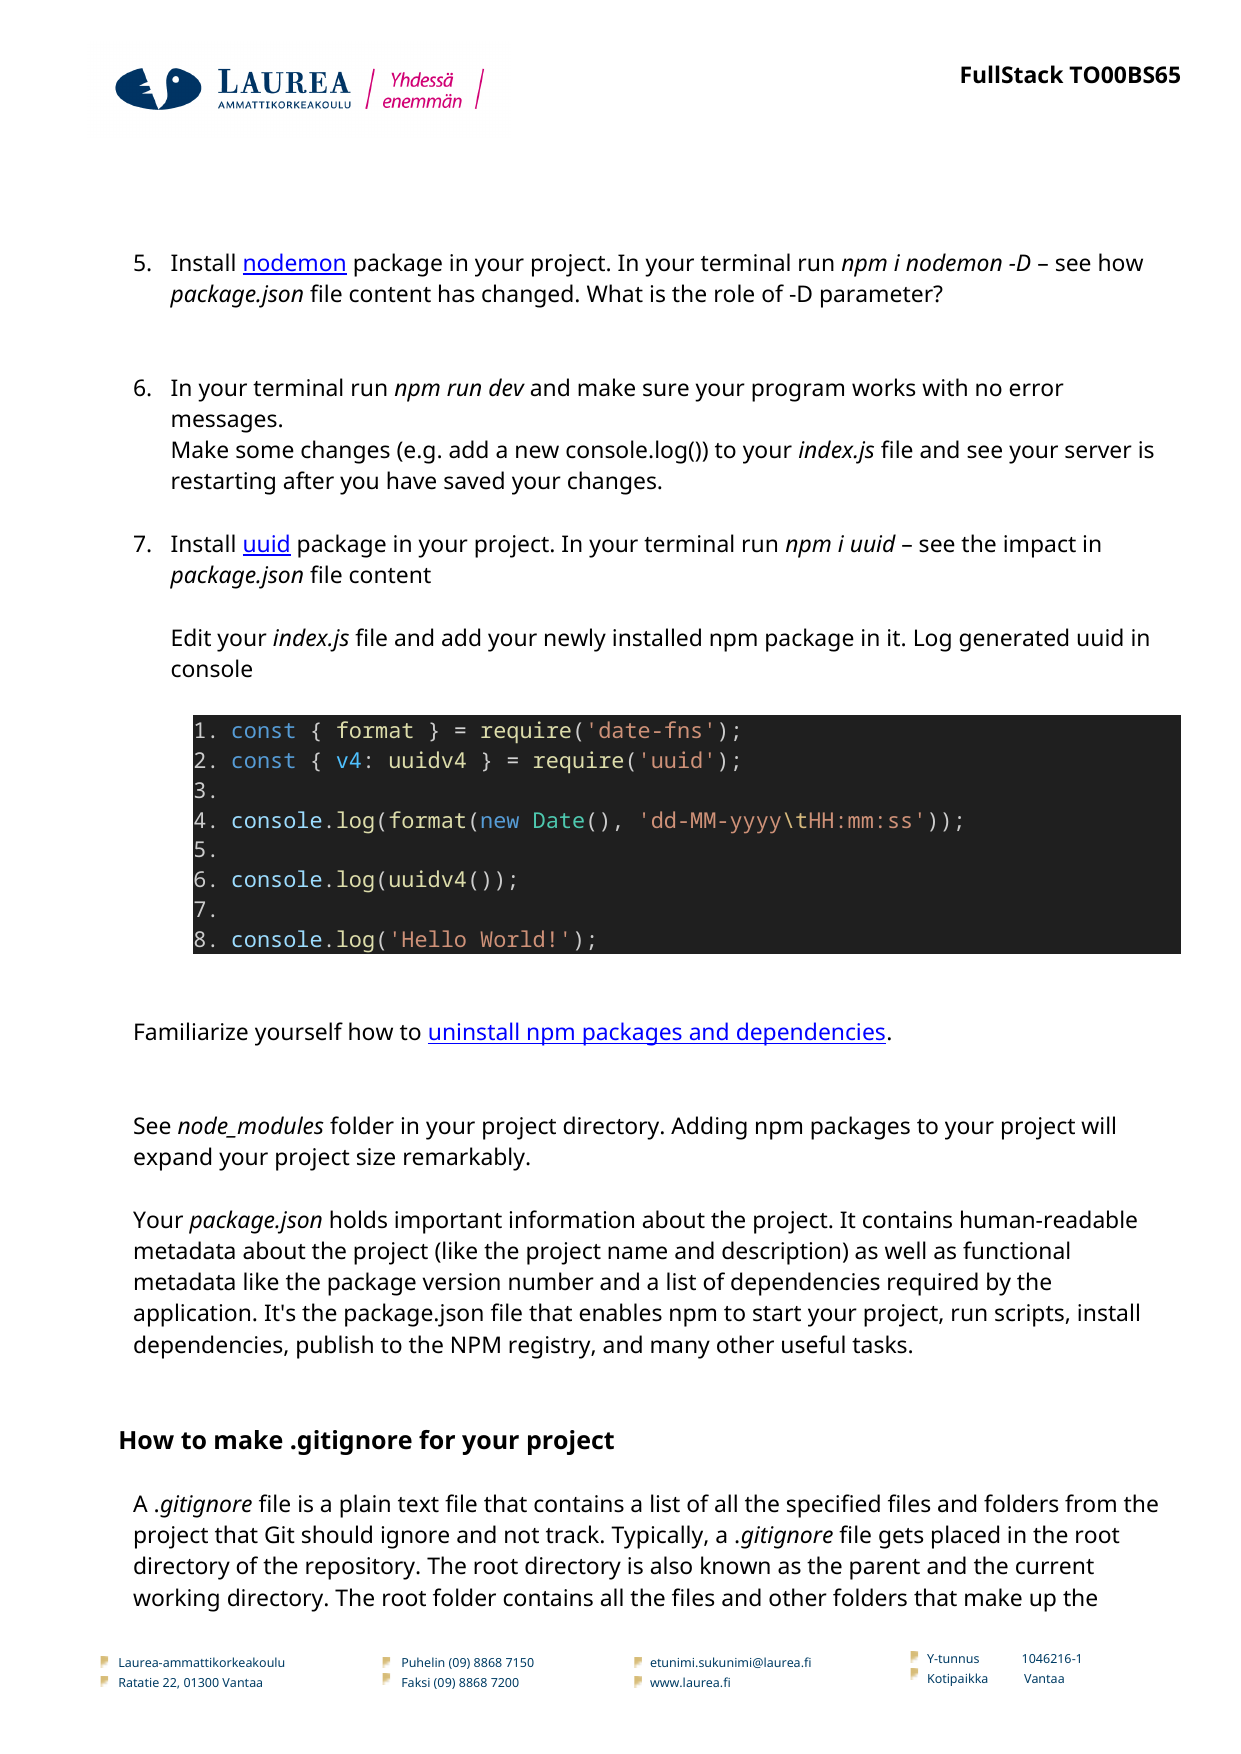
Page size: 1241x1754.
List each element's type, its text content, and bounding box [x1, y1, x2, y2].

list console.log('Hello World!'); [193, 924, 1181, 954]
list Make some changes (e.g. add a new console.log()) to your index.js file and see your server is restarting after you have saved your changes. [170, 434, 1181, 497]
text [133, 1488, 1181, 1613]
list const { v4: uuidv4 } = require('uuid'); [193, 745, 1181, 775]
picture [87, 41, 512, 138]
list const { format } = require('date-fns'); [193, 715, 1181, 745]
list console.log(format(new Date(), 'dd-MM-yyyy\tHH:mm:ss')); [193, 805, 1181, 834]
text Your package.json holds important information about the project. It contains human-readable metadata about the project (like the project name and description) as well as functional metadata like the package version number and a list of dependencies required by the application. It's the package.json file that enables npm to start your project, run scripts, install dependencies, publish to the NPM registry, and many other useful tasks. [133, 1204, 1181, 1360]
list Install nodemon package in your project. In your terminal run npm i nodemon -D – see how package.json file content has changed. What is the role of -D parameter? [133, 247, 1181, 309]
text Edit your index.js file and add your newly installed npm package in it. Log generated uuid in console [170, 622, 1181, 684]
text Familiarize yourself how to uninstall npm packages and dependencies. [133, 1016, 1181, 1047]
text See node_modules folder in your project directory. Adding npm packages to your project will expand your project size remarkably. [133, 1110, 1181, 1172]
list Install uuid package in your project. In your terminal run npm i uuid – see the impact in package.json file content [133, 528, 1181, 590]
list In your terminal run npm run dev and make sure your program works with no error messages. [133, 372, 1181, 434]
list console.log(uuidv4()); [193, 864, 1181, 894]
list How to make .gitignore for your project [118, 1422, 1181, 1456]
